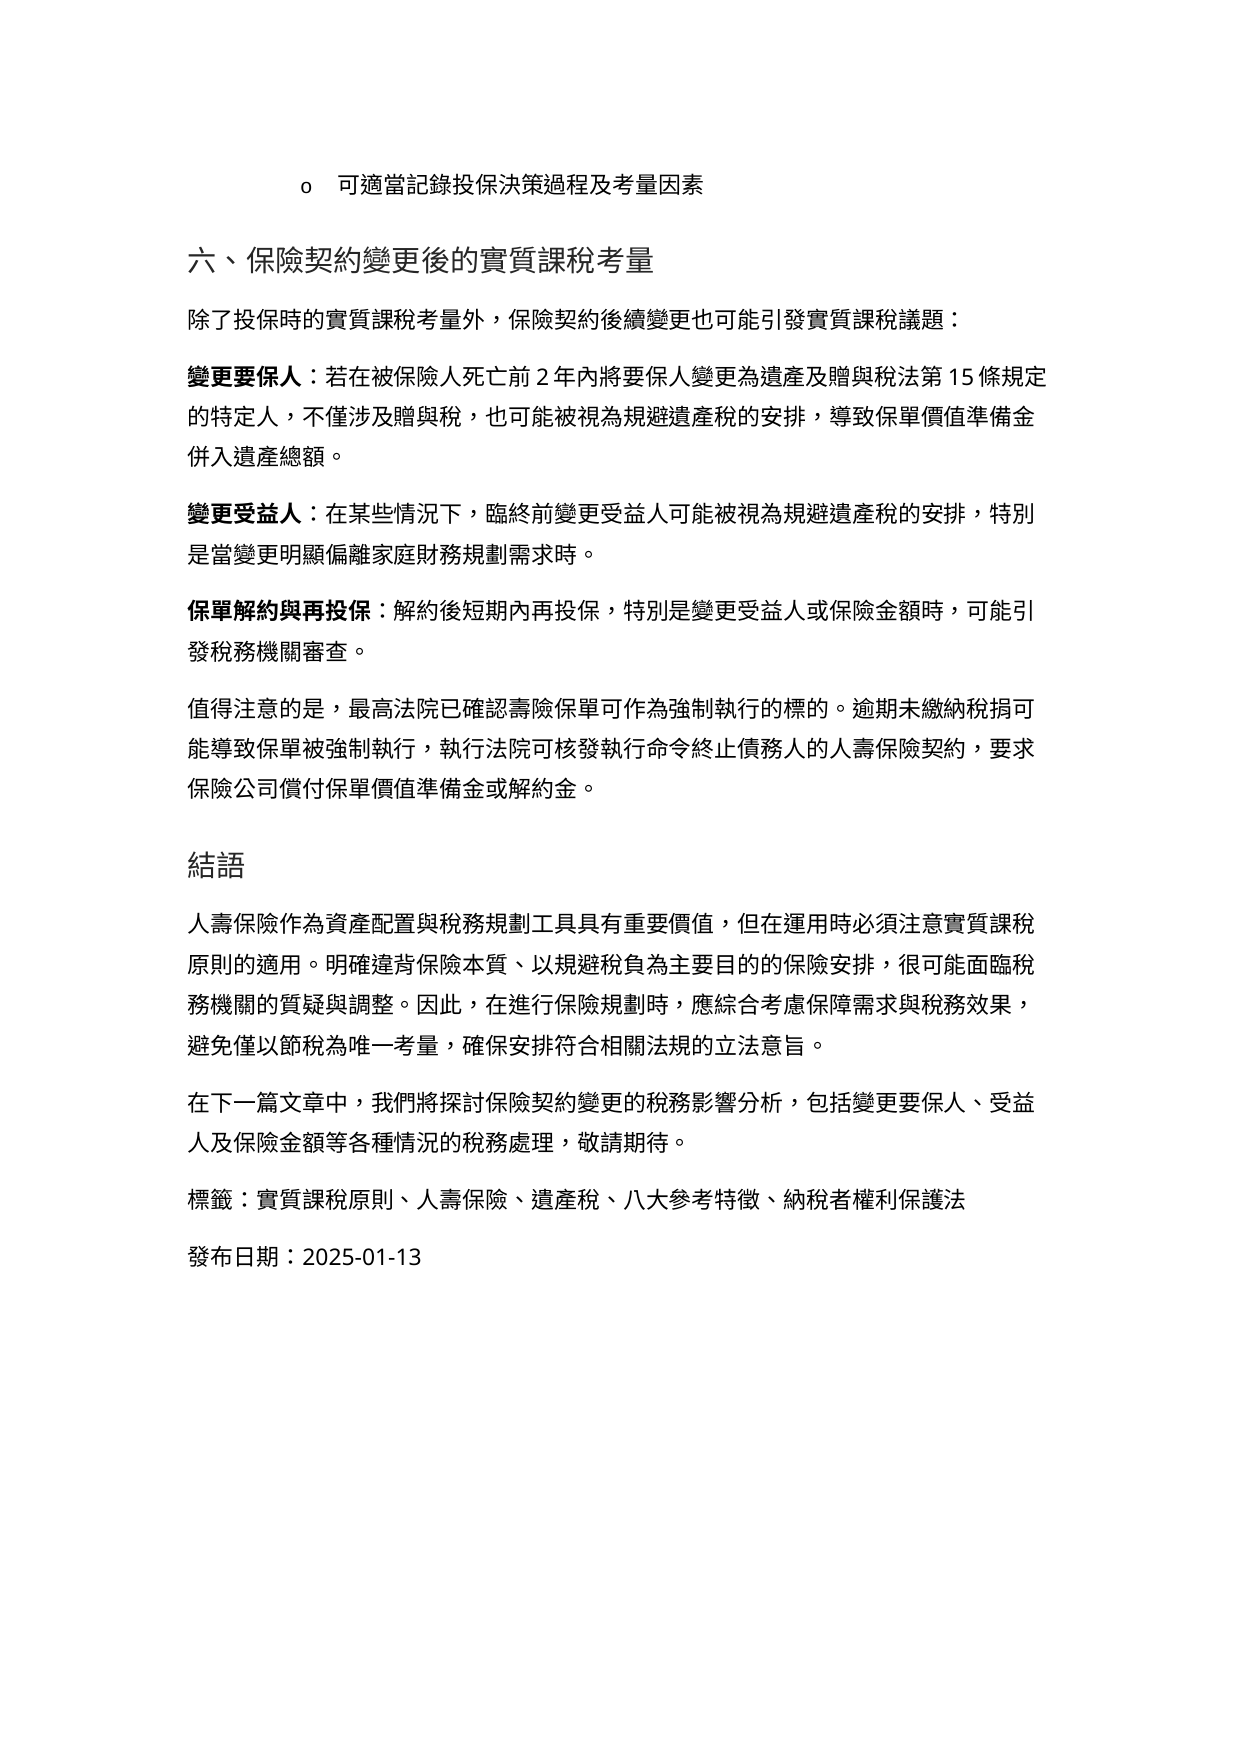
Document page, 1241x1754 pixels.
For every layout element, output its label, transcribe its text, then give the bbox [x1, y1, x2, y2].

text 人壽保險作為資產配置與稅務規劃工具具有重要價值，但在運用時必須注意實質課稅原則的適用。明確違背保險本質、以規避稅負為主要目的的保險安排，很可能面臨稅務機關的質疑與調整。因此，在進行保險規劃時，應綜合考慮保障需求與稅務效果，避免僅以節稅為唯一考量，確保安排符合相關法規的立法意旨。 [187, 904, 1053, 1063]
text 發布日期：2025-01-13 [187, 1236, 1053, 1274]
text 變更受益人：在某些情況下，臨終前變更受益人可能被視為規避遺產稅的安排，特別是當變更明顯偏離家庭財務規劃需求時。 [187, 494, 1053, 572]
text 保單解約與再投保：解約後短期內再投保，特別是變更受益人或保險金額時，可能引發稅務機關審查。 [187, 591, 1053, 669]
list 可適當記錄投保決策過程及考量因素 [300, 164, 1053, 202]
subtitle 結語 [187, 826, 1053, 901]
subtitle 六、保險契約變更後的實質課稅考量 [187, 221, 1053, 296]
text 除了投保時的實質課稅考量外，保險契約後續變更也可能引發實質課稅議題： [187, 299, 1053, 337]
text 值得注意的是，最高法院已確認壽險保單可作為強制執行的標的。逾期未繳納稅捐可能導致保單被強制執行，執行法院可核發執行命令終止債務人的人壽保險契約，要求保險公司償付保單價值準備金或解約金。 [187, 688, 1053, 807]
text 在下一篇文章中，我們將探討保險契約變更的稅務影響分析，包括變更要保人、受益人及保險金額等各種情況的稅務處理，敬請期待。 [187, 1082, 1053, 1160]
text 標籤：實質課稅原則、人壽保險、遺產稅、八大參考特徵、納稅者權利保護法 [187, 1179, 1053, 1217]
text 變更要保人：若在被保險人死亡前2年內將要保人變更為遺產及贈與稅法第15條規定的特定人，不僅涉及贈與稅，也可能被視為規避遺產稅的安排，導致保單價值準備金併入遺產總額。 [187, 356, 1053, 475]
